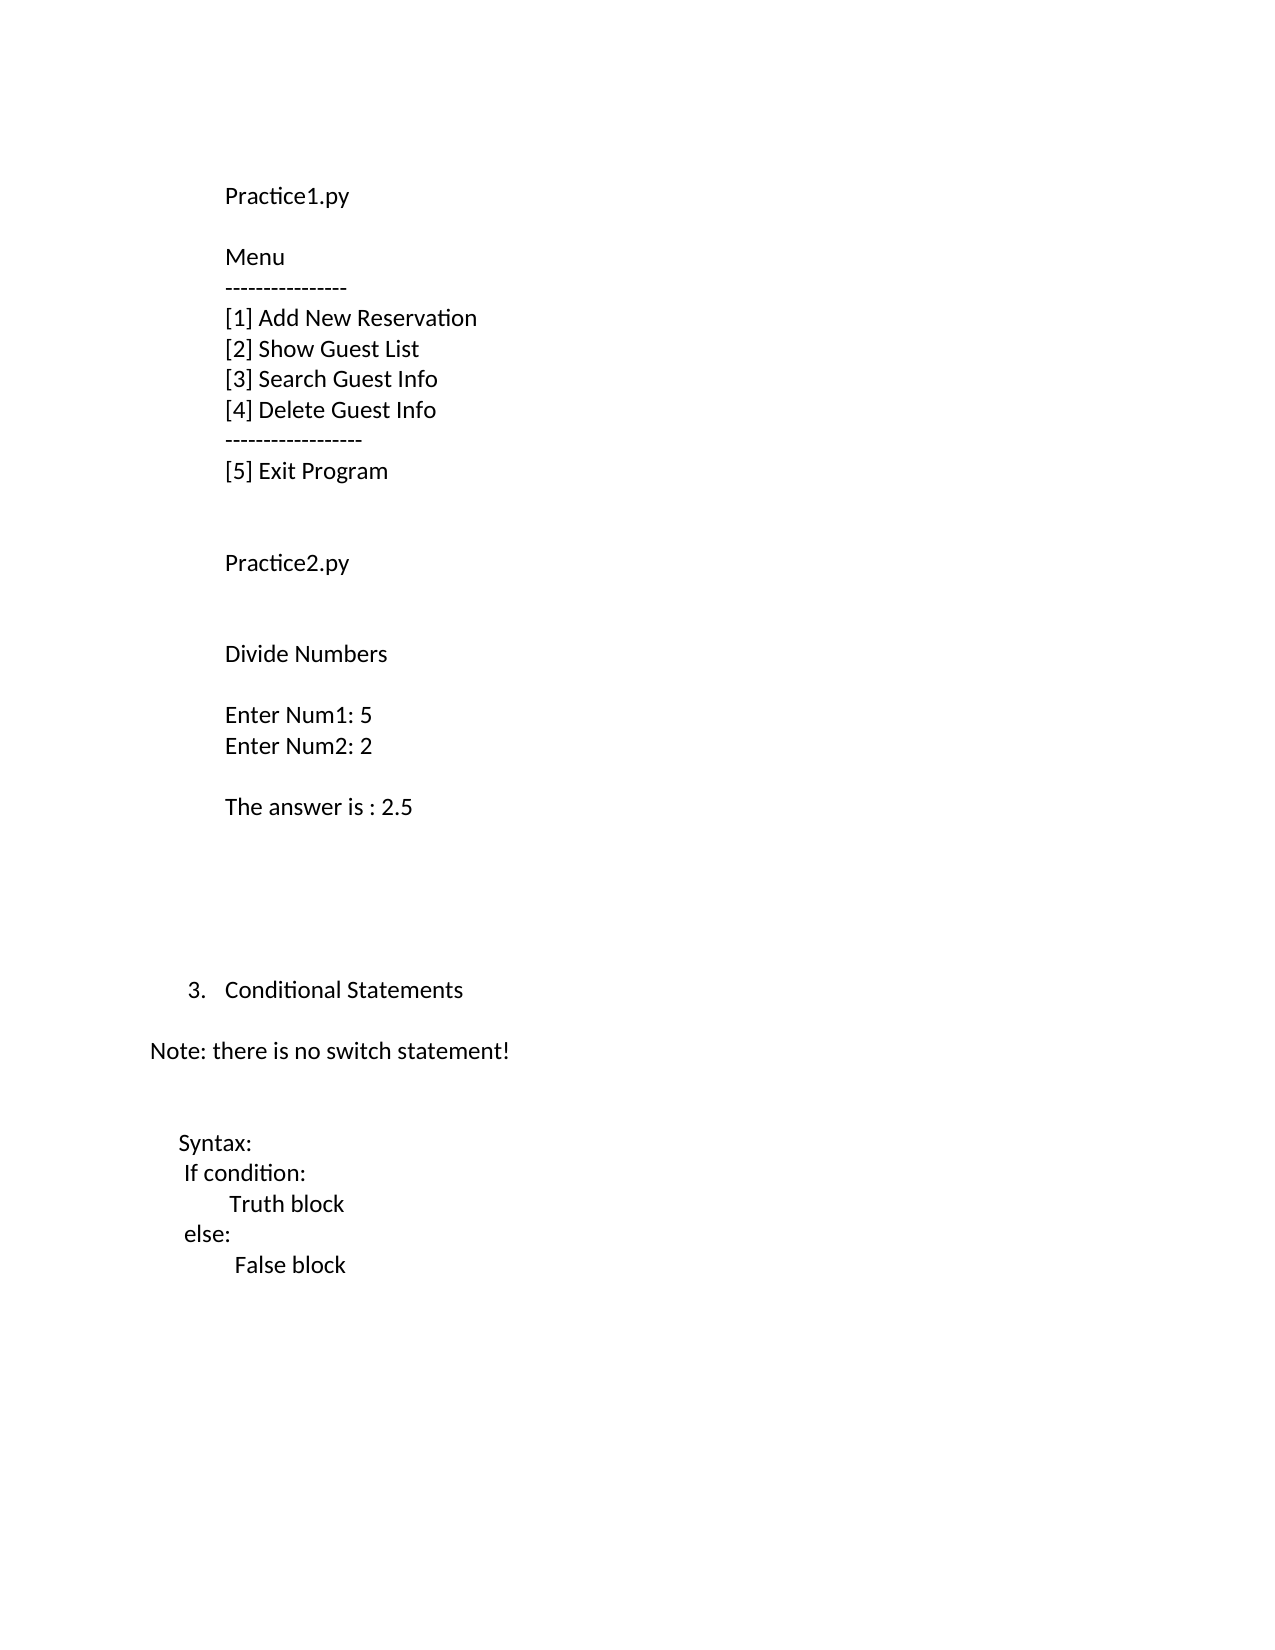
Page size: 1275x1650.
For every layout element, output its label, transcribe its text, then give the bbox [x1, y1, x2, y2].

list ---------------- [225, 272, 1125, 303]
text Syntax: [150, 1127, 1125, 1157]
list Enter Num2: 2 [225, 730, 1125, 760]
list [5] Exit Program [225, 455, 1125, 486]
list ------------------ [225, 425, 1125, 455]
text Note: there is no switch statement! [150, 1035, 1125, 1066]
list [2] Show Guest List [225, 333, 1125, 364]
text else: [150, 1218, 1125, 1249]
list [1] Add New Reservation [225, 303, 1125, 333]
list The answer is : 2.5 [225, 791, 1125, 821]
list [4] Delete Guest Info [225, 394, 1125, 425]
list [3] Search Guest Info [225, 364, 1125, 394]
list Practice2.py [225, 547, 1125, 577]
list Conditional Statements [187, 974, 1125, 1004]
text If condition: [150, 1157, 1125, 1188]
list Menu [225, 242, 1125, 272]
list Divide Numbers [225, 638, 1125, 669]
text False block [150, 1249, 1125, 1279]
text Truth block [150, 1188, 1125, 1218]
list Practice1.py [225, 181, 1125, 211]
list Enter Num1: 5 [225, 699, 1125, 730]
